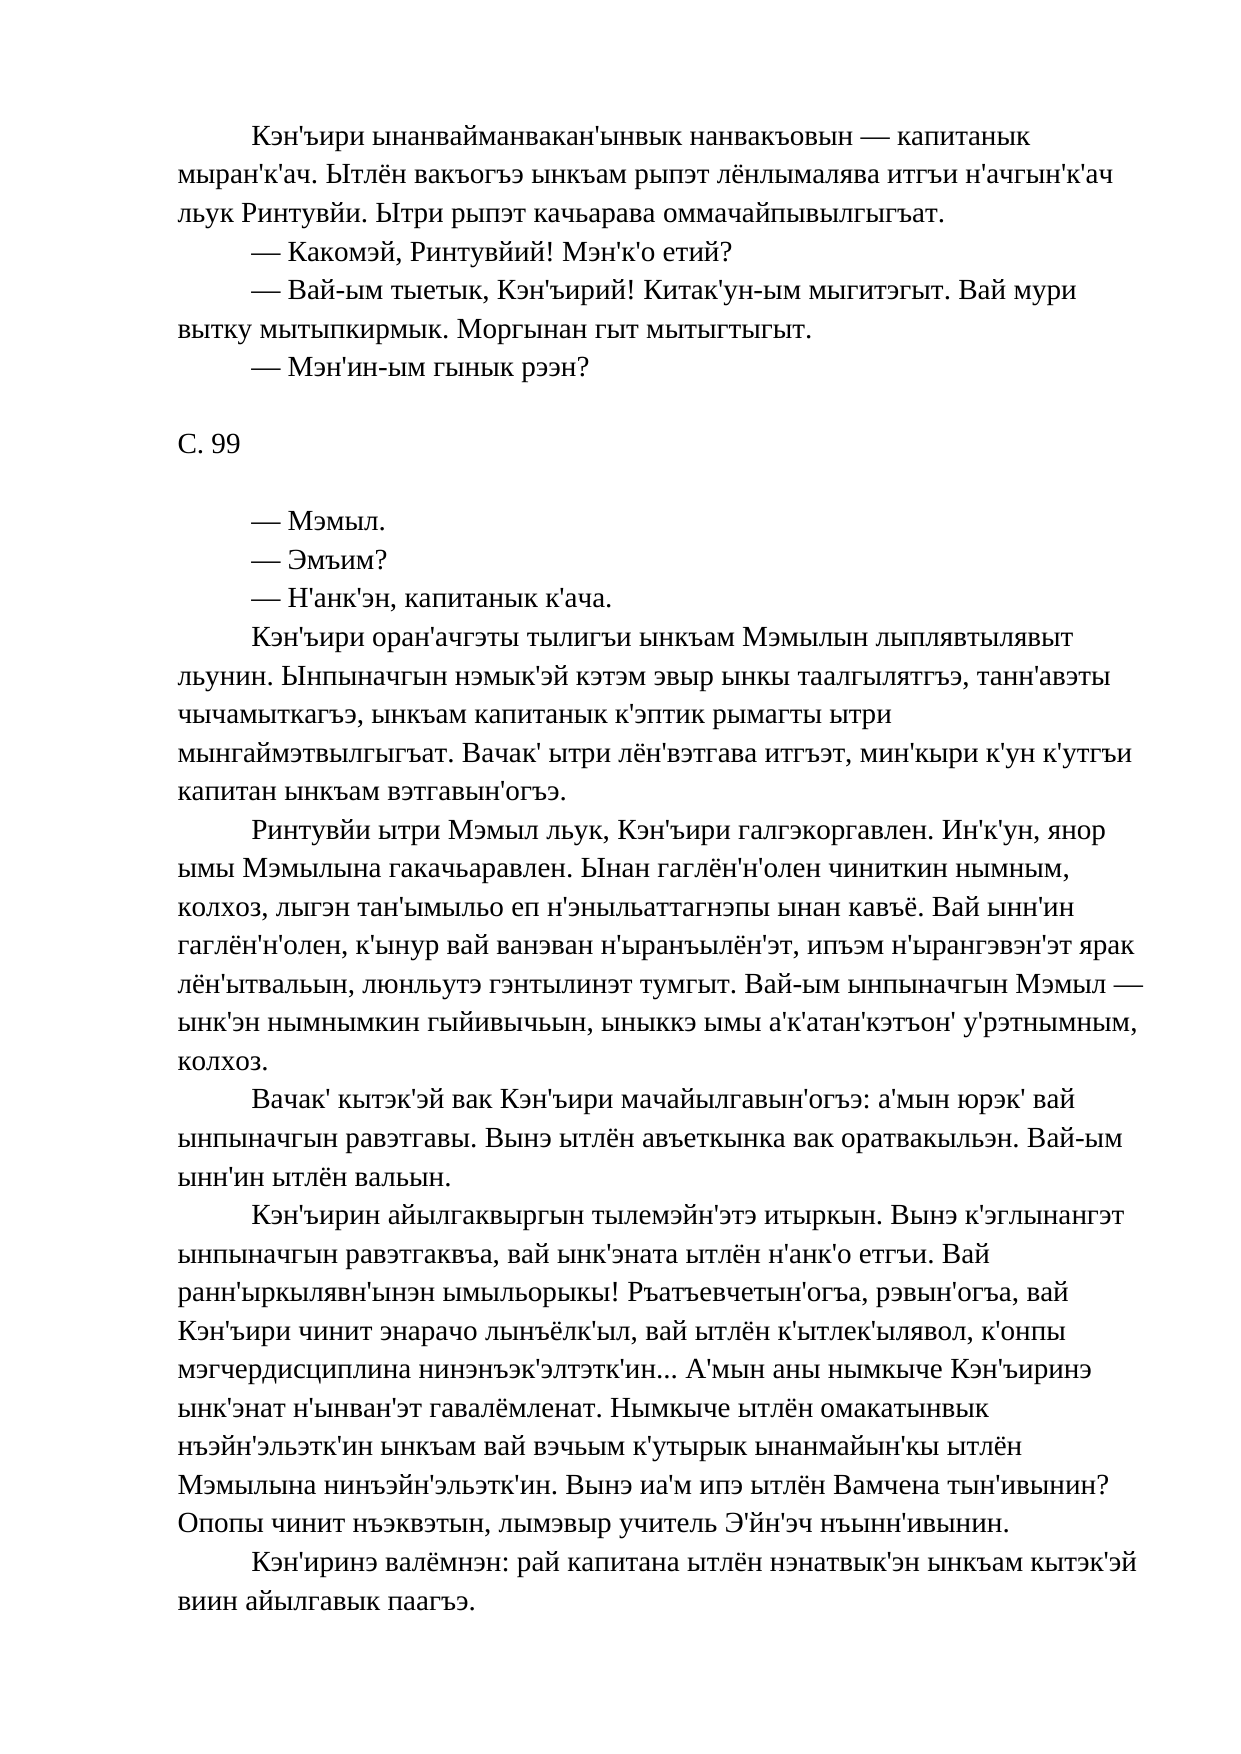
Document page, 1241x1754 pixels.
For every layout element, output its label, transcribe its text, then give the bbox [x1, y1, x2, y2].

text — Н'анк'эн, капитанык к'ача. [177, 581, 1152, 614]
text Кэн'ъири ынанвайманвакан'ынвык нанвакъовын — капитанык мыран'к'ач. Ытлён вакъогъэ ынкъам рыпэт лёнлымалява итгъи н'ачгын'к'ач льук Ринтувйи. Ытри рыпэт качьарава оммачайпывылгыгъат. [177, 118, 1152, 229]
text Кэн'ъирин айылгаквыргын тылемэйн'этэ итыркын. Вынэ к'эглынангэт ынпыначгын равэтгаквъа, вай ынк'эната ытлён н'анк'о етгъи. Вай ранн'ыркылявн'ынэн ымыльорыкы! Ръатъевчетын'огъа, рэвын'огъа, вай Кэн'ъири чинит энарачо лынъёлк'ыл, вай ытлён к'ытлек'ылявол, к'онпы мэгчердисциплина нинэнъэк'элтэтк'ин... А'мын аны нымкыче Кэн'ъиринэ ынк'энат н'ынван'эт гавалёмленат. Нымкыче ытлён омакатынвык нъэйн'эльэтк'ин ынкъам вай вэчьым к'утырык ынанмайын'кы ытлён Мэмылына нинъэйн'эльэтк'ин. Вынэ иа'м ипэ ытлён Вамчена тын'ивынин? Опопы чинит нъэквэтын, лымэвыр учитель Э'йн'эч нъынн'ивынин. [177, 1197, 1152, 1539]
text Кэн'иринэ валёмнэн: рай капитана ытлён нэнатвык'эн ынкъам кытэк'эй виин айылгавык паагъэ. [177, 1544, 1152, 1616]
text С. 99 [177, 426, 1152, 460]
text — Мэмыл. [177, 503, 1152, 537]
text — Эмъим? [177, 542, 1152, 576]
text — Какомэй, Ринтувйий! Мэн'к'о етий? [177, 234, 1152, 267]
text Вачак' кытэк'эй вак Кэн'ъири мачайылгавын'огъэ: а'мын юрэк' вай ынпыначгын равэтгавы. Вынэ ытлён авъеткынка вак оратвакыльэн. Вай-ым ынн'ин ытлён вальын. [177, 1082, 1152, 1192]
text — Вай-ым тыетык, Кэн'ъирий! Китак'ун-ым мыгитэгыт. Вай мури вытку мытыпкирмык. Моргынан гыт мытыгтыгыт. [177, 272, 1152, 344]
text Кэн'ъири оран'ачгэты тылигъи ынкъам Мэмылын лыплявтылявыт льунин. Ынпыначгын нэмык'эй кэтэм эвыр ынкы таалгылятгъэ, танн'авэты чычамыткагъэ, ынкъам капитанык к'эптик рымагты ытри мынгаймэтвылгыгъат. Вачак' ытри лён'вэтгава итгъэт, мин'кыри к'ун к'утгъи капитан ынкъам вэтгавын'огъэ. [177, 619, 1152, 807]
text Ринтувйи ытри Мэмыл льук, Кэн'ъири галгэкоргавлен. Ин'к'ун, янор ымы Мэмылына гакачьаравлен. Ынан гаглён'н'олен чиниткин нымным, колхоз, лыгэн тан'ымыльо еп н'эныльаттагнэпы ынан кавъё. Вай ынн'ин гаглён'н'олен, к'ынур вай ванэван н'ыранъылён'эт, ипъэм н'ырангэвэн'эт ярак лён'ытвальын, люнльутэ гэнтылинэт тумгыт. Вай-ым ынпыначгын Мэмыл — ынк'эн нымнымкин гыйивычьын, ыныккэ ымы а'к'атан'кэтъон' у'рэтнымным, колхоз. [177, 812, 1152, 1077]
text — Мэн'ин-ым гынык рээн? [177, 349, 1152, 383]
